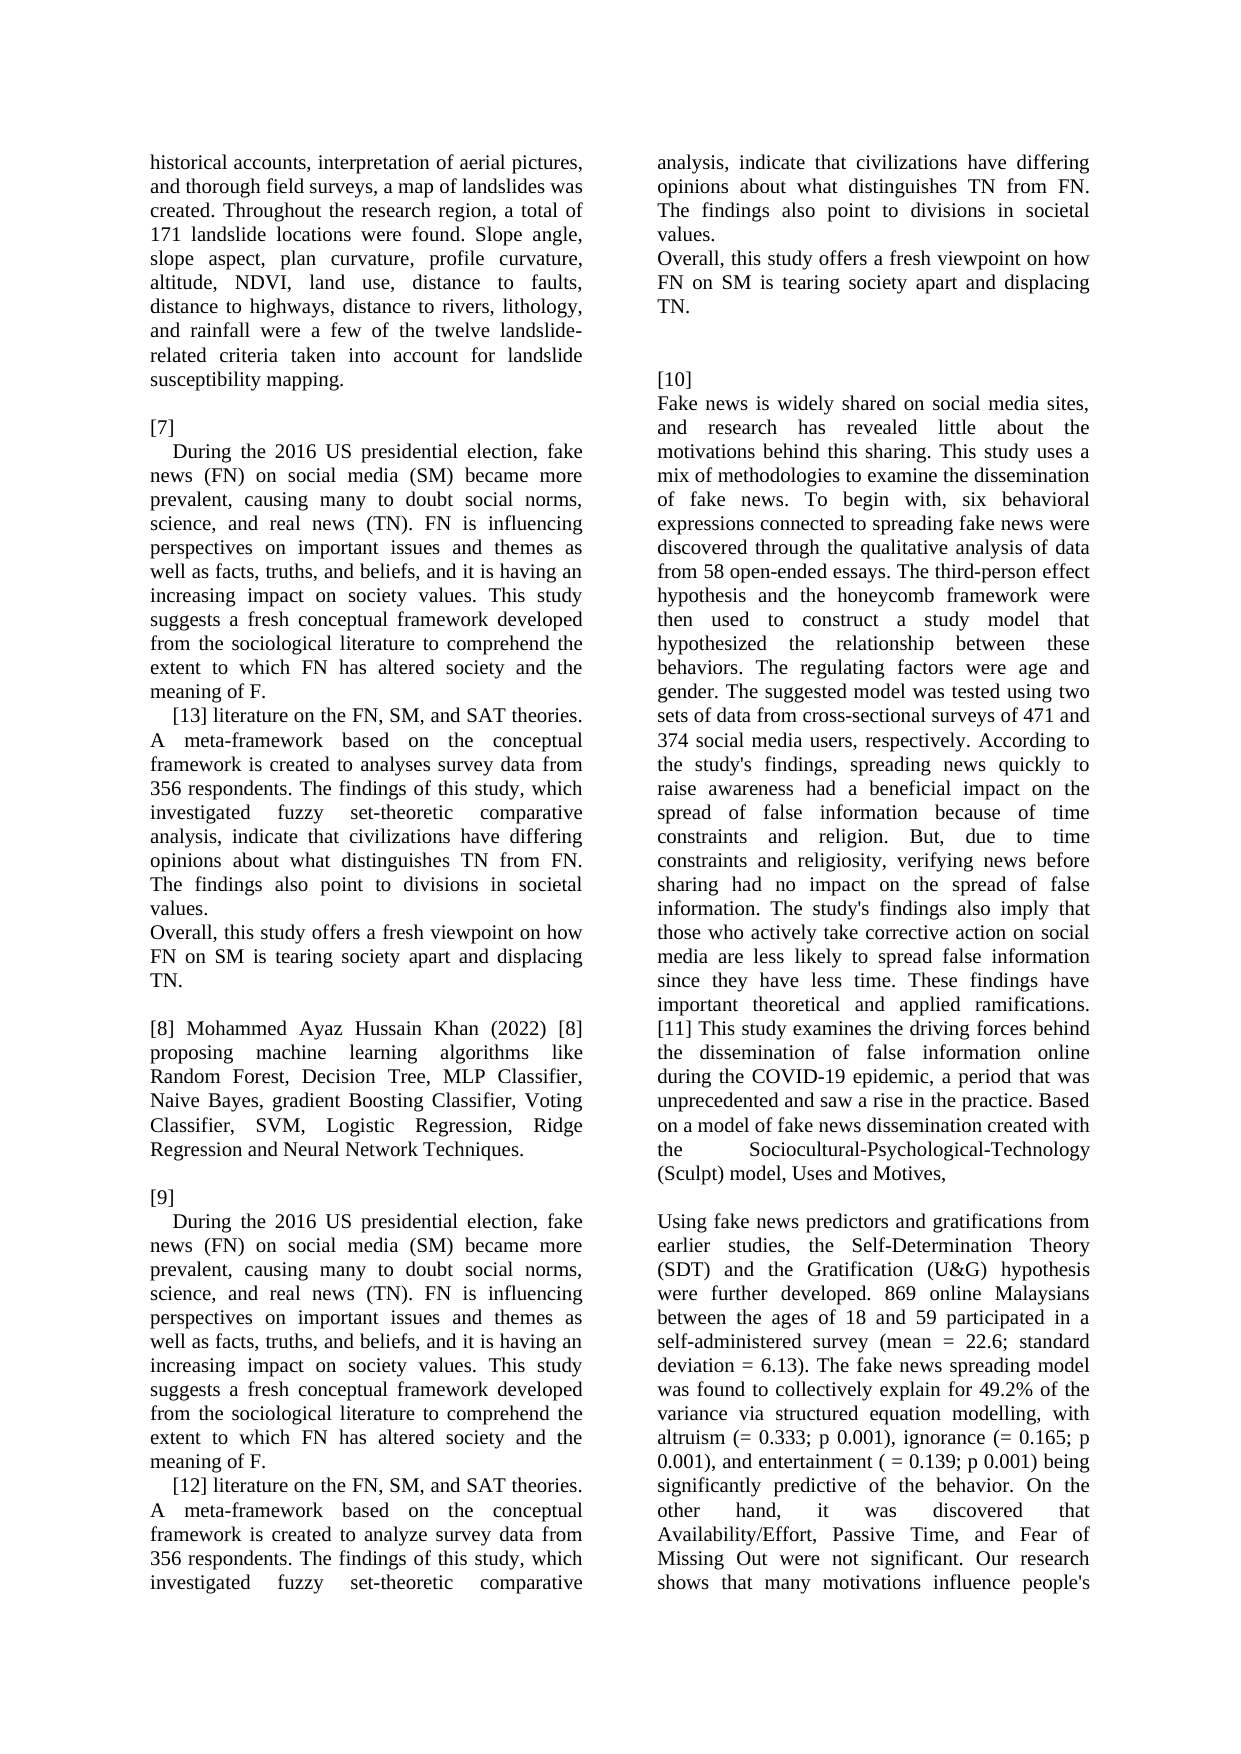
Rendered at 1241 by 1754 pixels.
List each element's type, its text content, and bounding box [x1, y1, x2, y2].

text Fake news is widely shared on social media sites, and research has revealed little about the motivations behind this sharing. This study uses a mix of methodologies to examine the dissemination of fake news. To begin with, six behavioral expressions connected to spreading fake news were discovered through the qualitative analysis of data from 58 open-ended essays. The third-person effect hypothesis and the honeycomb framework were then used to construct a study model that hypothesized the relationship between these behaviors. The regulating factors were age and gender. The suggested model was tested using two sets of data from cross-sectional surveys of 471 and 374 social media users, respectively. According to the study's findings, spreading news quickly to raise awareness had a beneficial impact on the spread of false information because of time constraints and religion. But, due to time constraints and religiosity, verifying news before sharing had no impact on the spread of false information. The study's findings also imply that those who actively take corrective action on social media are less likely to spread false information since they have less time. These findings have important theoretical and applied ramifications. [11] This study examines the driving forces behind the dissemination of false information online during the COVID-19 epidemic, a period that was unprecedented and saw a rise in the practice. Based on a model of fake news dissemination created with the Sociocultural-Psychological-Technology (Sculpt) model, Uses and Motives, [657, 391, 1090, 1185]
text [7] [150, 415, 583, 439]
text Overall, this study offers a fresh viewpoint on how FN on SM is tearing society apart and displacing TN. [150, 920, 583, 992]
text [12] literature on the FN, SM, and SAT theories. A meta-framework based on the conceptual framework is created to analyze survey data from 356 respondents. The findings of this study, which investigated fuzzy set-theoretic comparative analysis, indicate that civilizations have differing opinions about what distinguishes TN from FN. The findings also point to divisions in societal values. [150, 1473, 583, 1594]
text [13] literature on the FN, SM, and SAT theories. A meta-framework based on the conceptual framework is created to analyses survey data from 356 respondents. The findings of this study, which investigated fuzzy set-theoretic comparative analysis, indicate that civilizations have differing opinions about what distinguishes TN from FN. The findings also point to divisions in societal values. [150, 703, 583, 920]
text Overall, this study offers a fresh viewpoint on how FN on SM is tearing society apart and displacing TN. [657, 246, 1090, 318]
text [9] [150, 1185, 583, 1209]
text During the 2016 US presidential election, fake news (FN) on social media (SM) became more prevalent, causing many to doubt social norms, science, and real news (TN). FN is influencing perspectives on important issues and themes as well as facts, truths, and beliefs, and it is having an increasing impact on society values. This study suggests a fresh conceptual framework developed from the sociological literature to comprehend the extent to which FN has altered society and the meaning of F. [150, 439, 583, 703]
text [8] Mohammed Ayaz Hussain Khan (2022) [8] proposing machine learning algorithms like Random Forest, Decision Tree, MLP Classifier, Naive Bayes, gradient Boosting Classifier, Voting Classifier, SVM, Logistic Regression, Ridge Regression and Neural Network Techniques. [150, 1016, 583, 1161]
text During the 2016 US presidential election, fake news (FN) on social media (SM) became more prevalent, causing many to doubt social norms, science, and real news (TN). FN is influencing perspectives on important issues and themes as well as facts, truths, and beliefs, and it is having an increasing impact on society values. This study suggests a fresh conceptual framework developed from the sociological literature to comprehend the extent to which FN has altered society and the meaning of F. [150, 1209, 583, 1473]
text [12] literature on the FN, SM, and SAT theories. A meta-framework based on the conceptual framework is created to analyze survey data from 356 respondents. The findings of this study, which investigated fuzzy set-theoretic comparative analysis, indicate that civilizations have differing opinions about what distinguishes TN from FN. The findings also point to divisions in societal values. [657, 150, 1090, 246]
text [10] [657, 367, 1090, 391]
